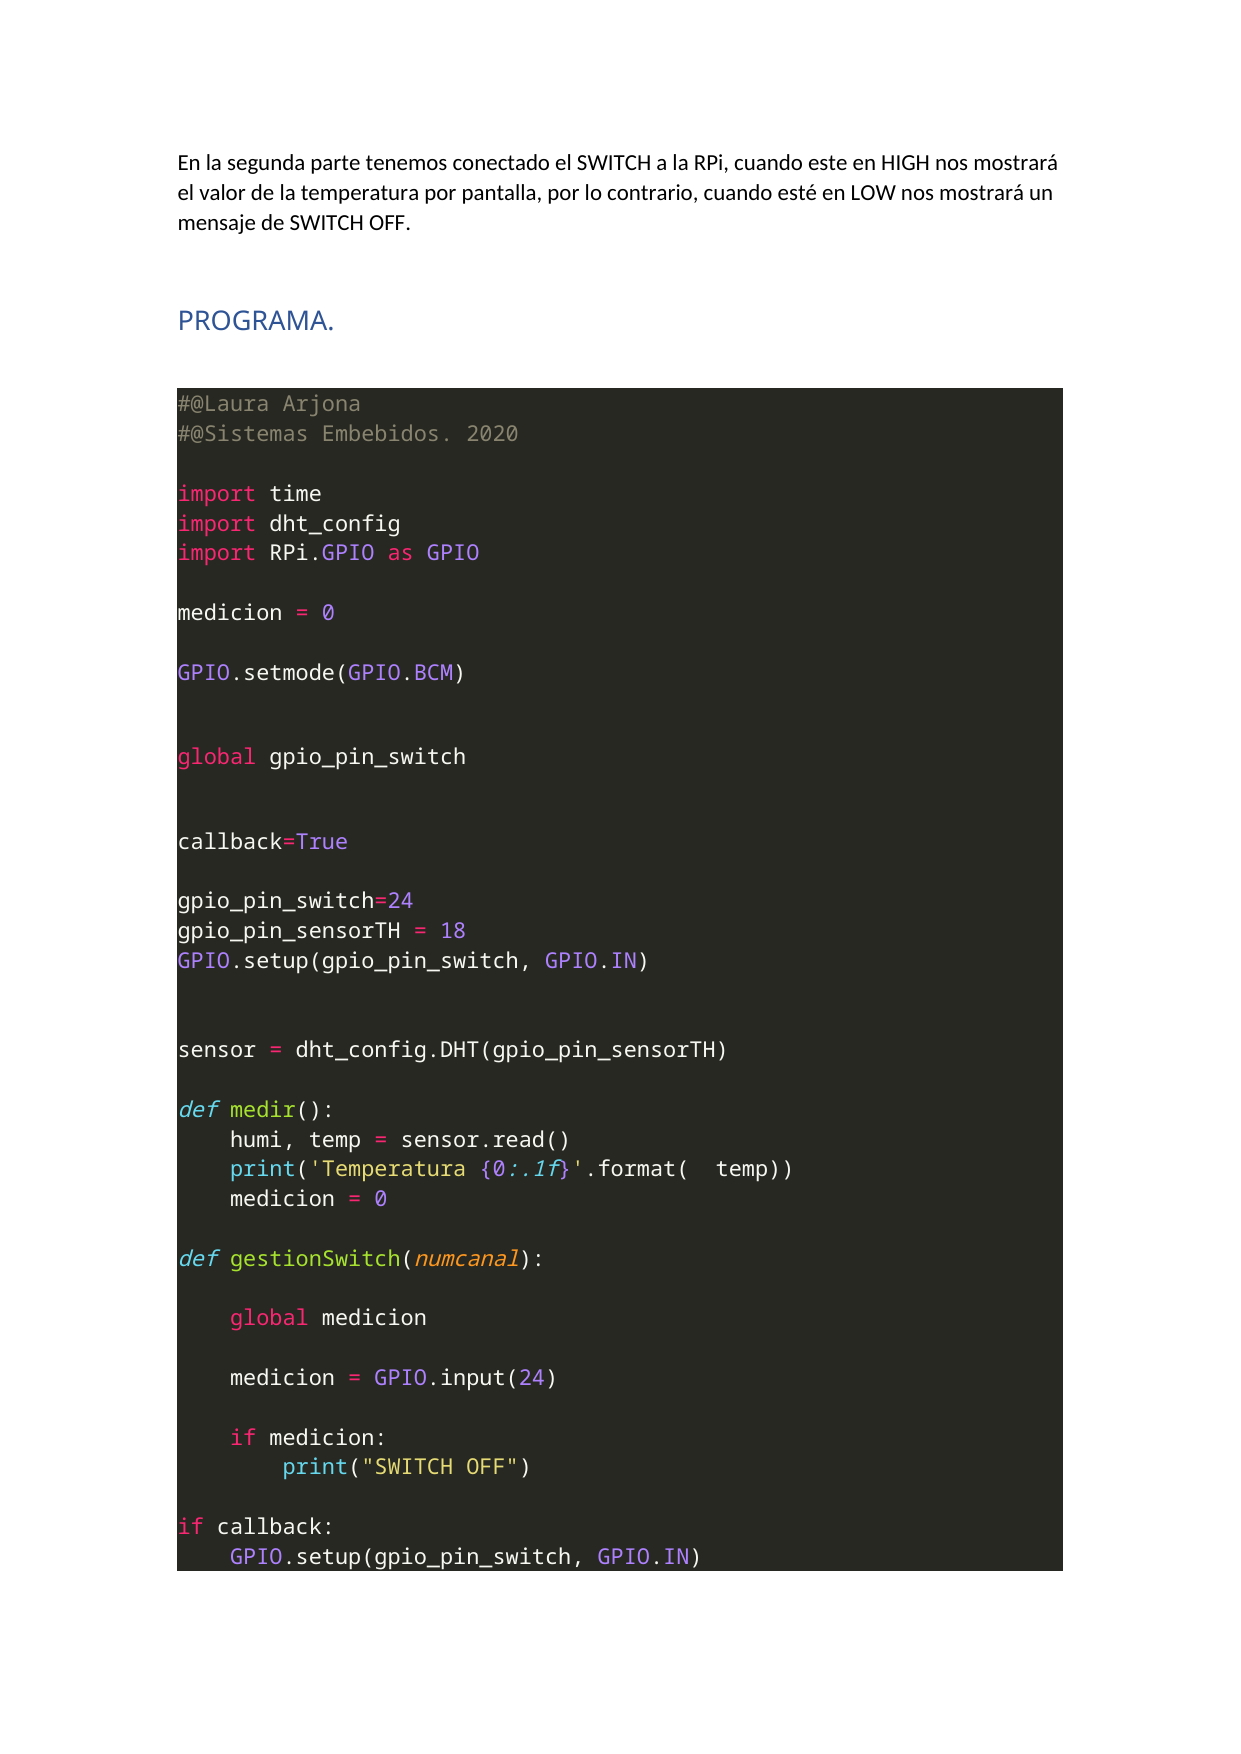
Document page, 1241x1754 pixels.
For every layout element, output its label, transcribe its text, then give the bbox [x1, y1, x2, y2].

text def medir(): [177, 1094, 1063, 1124]
text humi, temp = sensor.read() [177, 1124, 1063, 1153]
text medicion = 0 [177, 597, 1063, 627]
text GPIO.setmode(GPIO.BCM) [177, 657, 1063, 686]
subtitle PROGRAMA. [177, 302, 1063, 339]
text gpio_pin_switch=24 [177, 885, 1063, 915]
text GPIO.setup(gpio_pin_switch, GPIO.IN) [177, 1541, 1063, 1571]
text global medicion [177, 1302, 1063, 1332]
text GPIO.setup(gpio_pin_switch, GPIO.IN) [177, 945, 1063, 975]
text global gpio_pin_switch [177, 741, 1063, 771]
text callback=True [177, 826, 1063, 856]
text if medicion: [177, 1422, 1063, 1451]
text medicion = 0 [177, 1183, 1063, 1213]
text if callback: [177, 1511, 1063, 1541]
text import dht_config [177, 508, 1063, 537]
text print("SWITCH OFF") [177, 1451, 1063, 1481]
text #@Sistemas Embebidos. 2020 [177, 418, 1063, 448]
text sensor = dht_config.DHT(gpio_pin_sensorTH) [177, 1034, 1063, 1064]
text En la segunda parte tenemos conectado el SWITCH a la RPi, cuando este en HIGH nos mostrará el valor de la temperatura por pantalla, por lo contrario, cuando esté en LOW nos mostrará un mensaje de SWITCH OFF. [177, 148, 1063, 236]
text gpio_pin_sensorTH = 18 [177, 915, 1063, 945]
text medicion = GPIO.input(24) [177, 1362, 1063, 1392]
text print('Temperatura {0:.1f}'.format( temp)) [177, 1153, 1063, 1183]
text import RPi.GPIO as GPIO [177, 537, 1063, 567]
text def gestionSwitch(numcanal): [177, 1243, 1063, 1273]
text import time [177, 478, 1063, 508]
text #@Laura Arjona [177, 388, 1063, 418]
